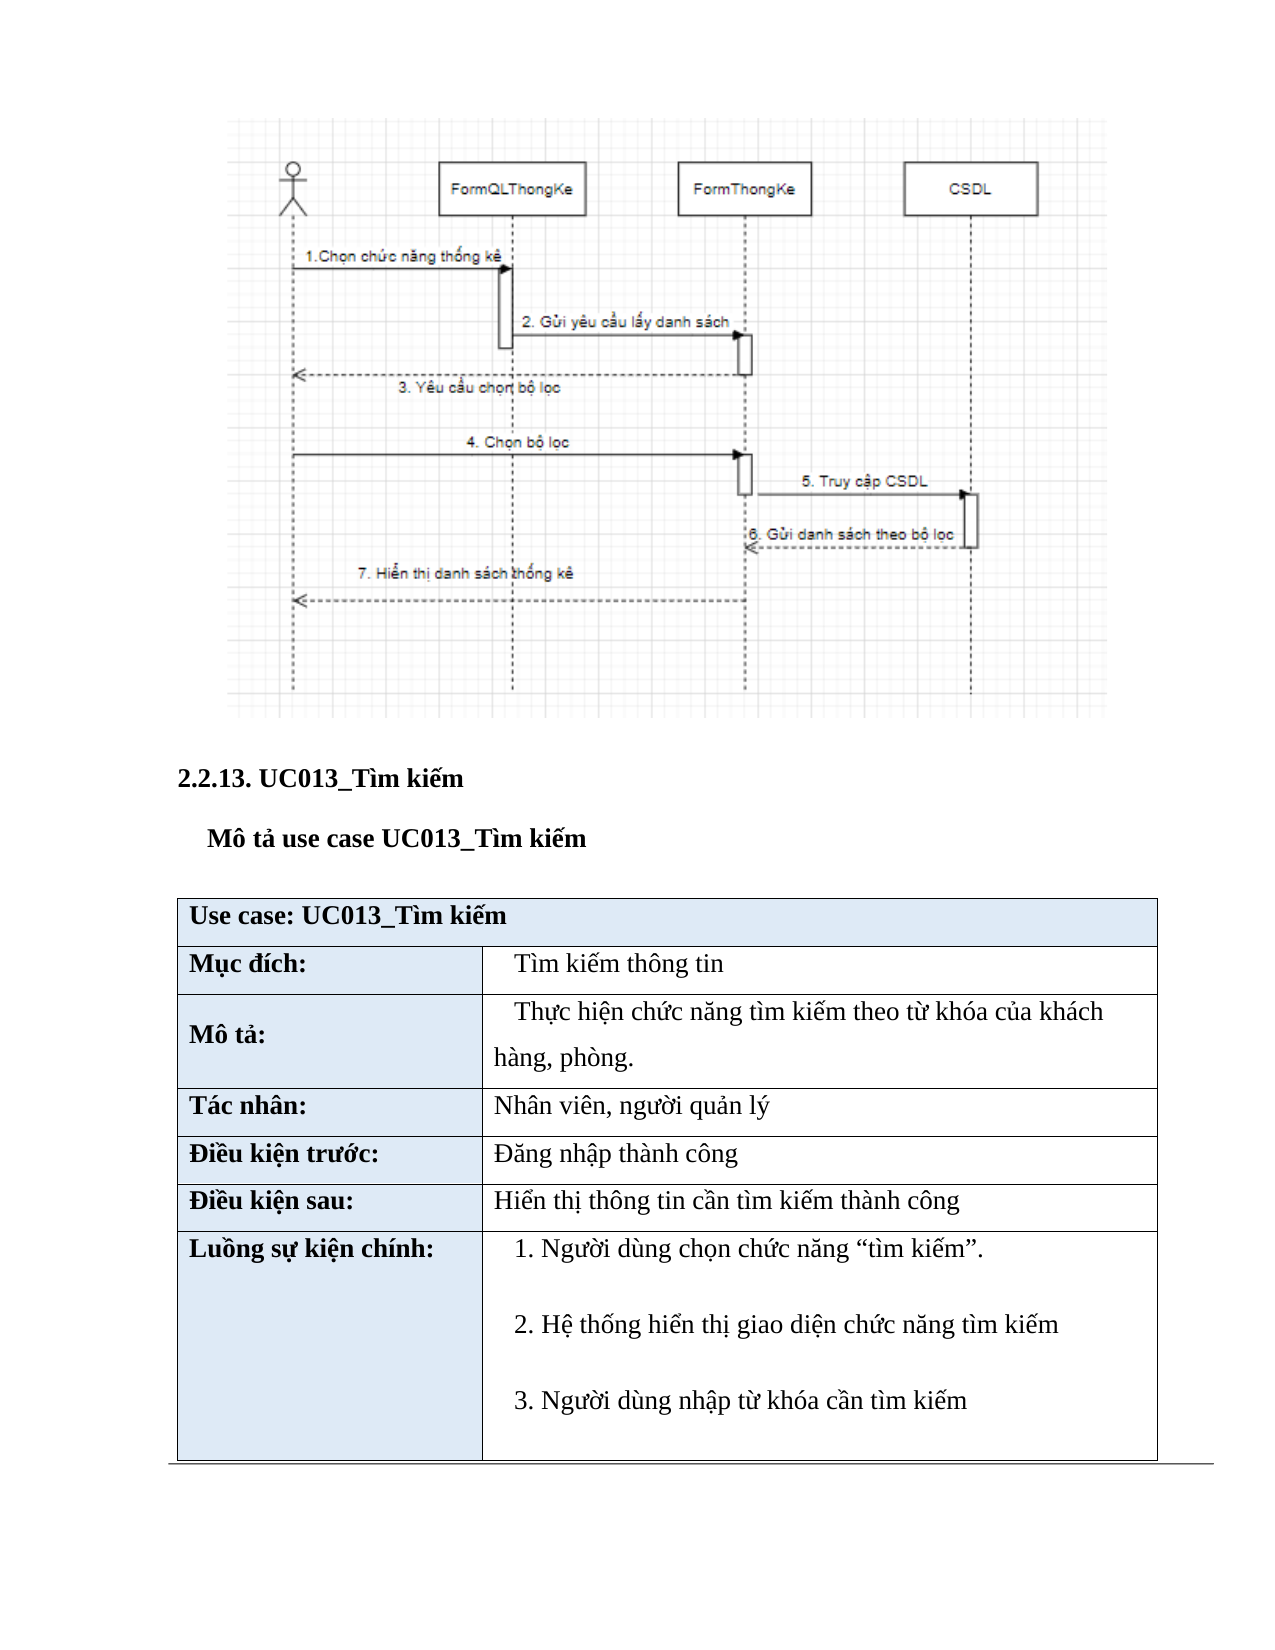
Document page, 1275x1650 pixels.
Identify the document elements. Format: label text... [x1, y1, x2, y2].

table_cell Tác nhân: [178, 1089, 482, 1136]
subtitle Mô tả use case UC013_Tìm kiếm [207, 822, 1157, 853]
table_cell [178, 1232, 482, 1460]
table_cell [483, 1232, 1157, 1460]
table_header Use case: UC013_Tìm kiếm [178, 899, 1157, 946]
table_cell Tìm kiếm thông tin [483, 947, 1157, 994]
table_cell Điều kiện sau: [178, 1185, 482, 1231]
table_cell Mô tả: [178, 995, 482, 1088]
picture [227, 118, 1108, 718]
table_cell Mục đích: [178, 947, 482, 994]
table_cell Nhân viên, người quản lý [483, 1089, 1157, 1136]
table_cell Đăng nhập thành công [483, 1137, 1157, 1183]
table_cell Hiển thị thông tin cần tìm kiếm thành công [483, 1185, 1157, 1231]
table_cell Thực hiện chức năng tìm kiếm theo từ khóa của khách hàng, phòng. [483, 995, 1157, 1088]
subtitle 2.2.13. UC013_Tìm kiếm [177, 762, 1157, 793]
table_cell Điều kiện trước: [178, 1137, 482, 1183]
